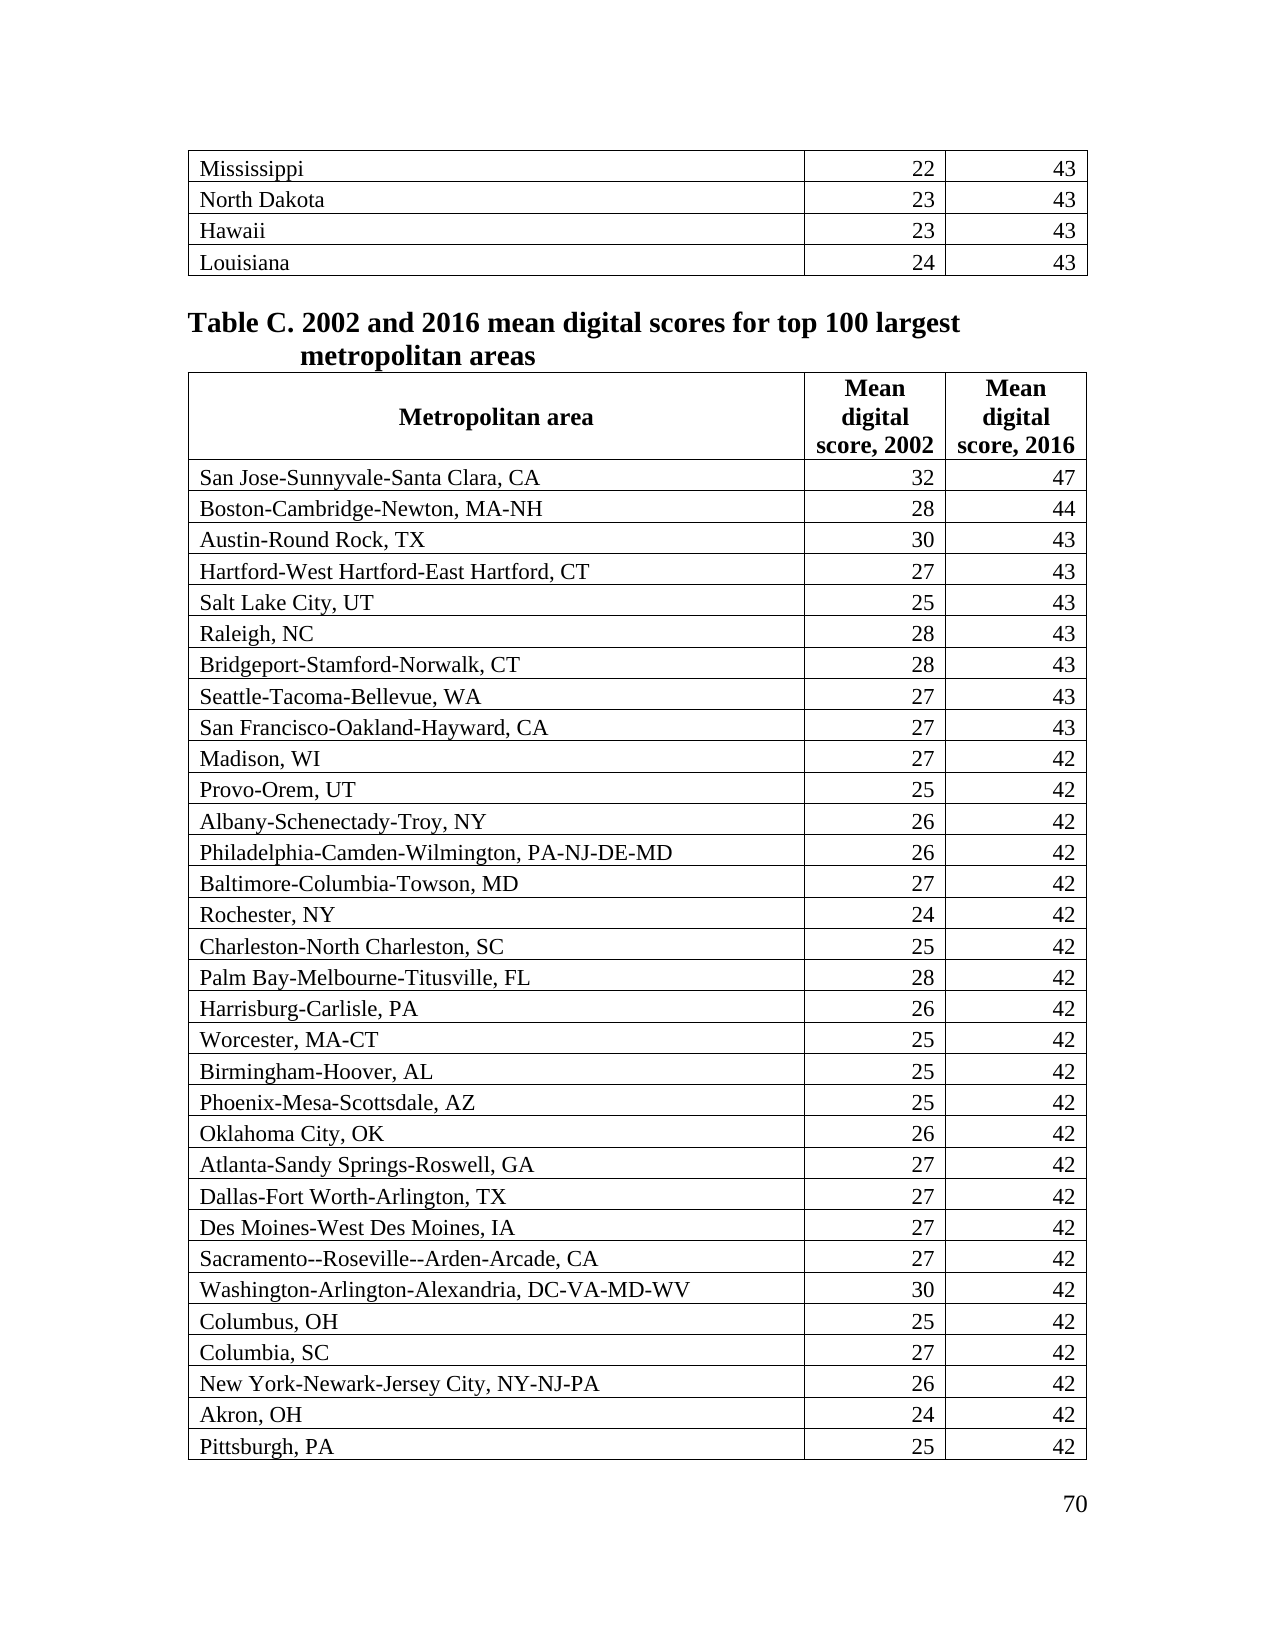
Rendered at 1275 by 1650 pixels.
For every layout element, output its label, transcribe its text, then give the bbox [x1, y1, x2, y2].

table_cell 42 [946, 773, 1086, 803]
table_cell 28 [805, 616, 945, 647]
table_cell 24 [805, 898, 945, 928]
table_cell Seattle-Tacoma-Bellevue, WA [189, 679, 804, 709]
table_cell 43 [946, 585, 1086, 615]
table_cell 43 [946, 214, 1087, 244]
table_cell Louisiana [189, 245, 804, 275]
text Table C. 2002 and 2016 mean digital scores for top 100 largest metropolitan areas [187, 305, 1087, 372]
table_cell Bridgeport-Stamford-Norwalk, CT [189, 648, 804, 678]
table_cell 27 [805, 1241, 945, 1272]
table_cell 28 [805, 648, 945, 678]
table_cell Austin-Round Rock, TX [189, 523, 804, 553]
table_cell 22 [805, 151, 945, 181]
table_cell 43 [946, 245, 1087, 275]
table_cell 42 [946, 1335, 1086, 1365]
table_cell 27 [805, 1179, 945, 1209]
table_cell 42 [946, 741, 1086, 772]
table_cell 27 [805, 554, 945, 584]
table_cell 42 [946, 898, 1086, 928]
table_cell North Dakota [189, 182, 804, 212]
table_cell Columbia, SC [189, 1335, 804, 1365]
table_cell 43 [946, 710, 1086, 740]
table_cell 42 [946, 1304, 1086, 1334]
table_cell 25 [805, 773, 945, 803]
table_cell 28 [805, 491, 945, 522]
table_header Mean digital score, 2016 [946, 373, 1086, 459]
table_cell 26 [805, 1366, 945, 1397]
table_cell 42 [946, 1241, 1086, 1272]
table_header Mean digital score, 2002 [805, 373, 945, 459]
table_cell Columbus, OH [189, 1304, 804, 1334]
table_cell 24 [805, 1398, 945, 1428]
table_cell Phoenix-Mesa-Scottsdale, AZ [189, 1085, 804, 1115]
table_cell 25 [805, 1304, 945, 1334]
table_cell San Jose-Sunnyvale-Santa Clara, CA [189, 460, 804, 490]
table_cell Baltimore-Columbia-Towson, MD [189, 866, 804, 897]
table_cell 42 [946, 1116, 1086, 1147]
table_cell 25 [805, 1054, 945, 1084]
table_cell 23 [805, 182, 945, 212]
table_cell Des Moines-West Des Moines, IA [189, 1210, 804, 1240]
table_cell 26 [805, 835, 945, 865]
table_cell 32 [805, 460, 945, 490]
table_cell 25 [805, 1085, 945, 1115]
table_cell Charleston-North Charleston, SC [189, 929, 804, 959]
table_cell 42 [946, 1210, 1086, 1240]
table_cell Pittsburgh, PA [189, 1429, 804, 1459]
table_cell 42 [946, 804, 1086, 834]
table_cell 42 [946, 960, 1086, 990]
table_cell 42 [946, 1179, 1086, 1209]
table_cell 42 [946, 991, 1086, 1022]
table_cell 27 [805, 741, 945, 772]
table_cell 30 [805, 1273, 945, 1303]
table_cell Salt Lake City, UT [189, 585, 804, 615]
table_cell Dallas-Fort Worth-Arlington, TX [189, 1179, 804, 1209]
table_cell 42 [946, 929, 1086, 959]
table_cell 27 [805, 679, 945, 709]
table_cell 28 [805, 960, 945, 990]
table_cell 25 [805, 585, 945, 615]
table_cell 42 [946, 1273, 1086, 1303]
table_cell San Francisco-Oakland-Hayward, CA [189, 710, 804, 740]
table_cell Atlanta-Sandy Springs-Roswell, GA [189, 1148, 804, 1178]
table_cell 43 [946, 151, 1087, 181]
table_cell Palm Bay-Melbourne-Titusville, FL [189, 960, 804, 990]
table_cell 42 [946, 1023, 1086, 1053]
table_cell 43 [946, 679, 1086, 709]
table_cell Washington-Arlington-Alexandria, DC-VA-MD-WV [189, 1273, 804, 1303]
table_cell Worcester, MA-CT [189, 1023, 804, 1053]
table_cell 42 [946, 1429, 1086, 1459]
table_cell 42 [946, 835, 1086, 865]
table_cell 43 [946, 523, 1086, 553]
table_cell Akron, OH [189, 1398, 804, 1428]
table_cell Hartford-West Hartford-East Hartford, CT [189, 554, 804, 584]
table_cell Rochester, NY [189, 898, 804, 928]
table_cell Provo-Orem, UT [189, 773, 804, 803]
table_cell 42 [946, 1148, 1086, 1178]
table_cell Sacramento--Roseville--Arden-Arcade, CA [189, 1241, 804, 1272]
table_cell Harrisburg-Carlisle, PA [189, 991, 804, 1022]
table_cell 26 [805, 804, 945, 834]
table_cell 27 [805, 1210, 945, 1240]
table_cell 47 [946, 460, 1086, 490]
table_cell 26 [805, 991, 945, 1022]
table_cell Hawaii [189, 214, 804, 244]
table_cell 25 [805, 1429, 945, 1459]
table_cell 42 [946, 1398, 1086, 1428]
table_cell 27 [805, 866, 945, 897]
table_cell Philadelphia-Camden-Wilmington, PA-NJ-DE-MD [189, 835, 804, 865]
table_cell Raleigh, NC [189, 616, 804, 647]
table_cell 23 [805, 214, 945, 244]
table_cell Madison, WI [189, 741, 804, 772]
table_cell 42 [946, 1085, 1086, 1115]
table_cell 42 [946, 866, 1086, 897]
table_cell New York-Newark-Jersey City, NY-NJ-PA [189, 1366, 804, 1397]
table_cell 44 [946, 491, 1086, 522]
table_cell Mississippi [189, 151, 804, 181]
table_cell Boston-Cambridge-Newton, MA-NH [189, 491, 804, 522]
table_cell 24 [805, 245, 945, 275]
table_cell 43 [946, 616, 1086, 647]
table_cell Oklahoma City, OK [189, 1116, 804, 1147]
table_cell Birmingham-Hoover, AL [189, 1054, 804, 1084]
table_cell 42 [946, 1366, 1086, 1397]
table_cell 43 [946, 648, 1086, 678]
table_cell 25 [805, 1023, 945, 1053]
table_cell 42 [946, 1054, 1086, 1084]
table_cell 30 [805, 523, 945, 553]
table_cell 27 [805, 710, 945, 740]
table_cell 43 [946, 182, 1087, 212]
table_cell 27 [805, 1335, 945, 1365]
table_header Metropolitan area [189, 373, 804, 459]
table_cell 26 [805, 1116, 945, 1147]
table_cell Albany-Schenectady-Troy, NY [189, 804, 804, 834]
table_cell 43 [946, 554, 1086, 584]
table_cell 25 [805, 929, 945, 959]
table_cell 27 [805, 1148, 945, 1178]
